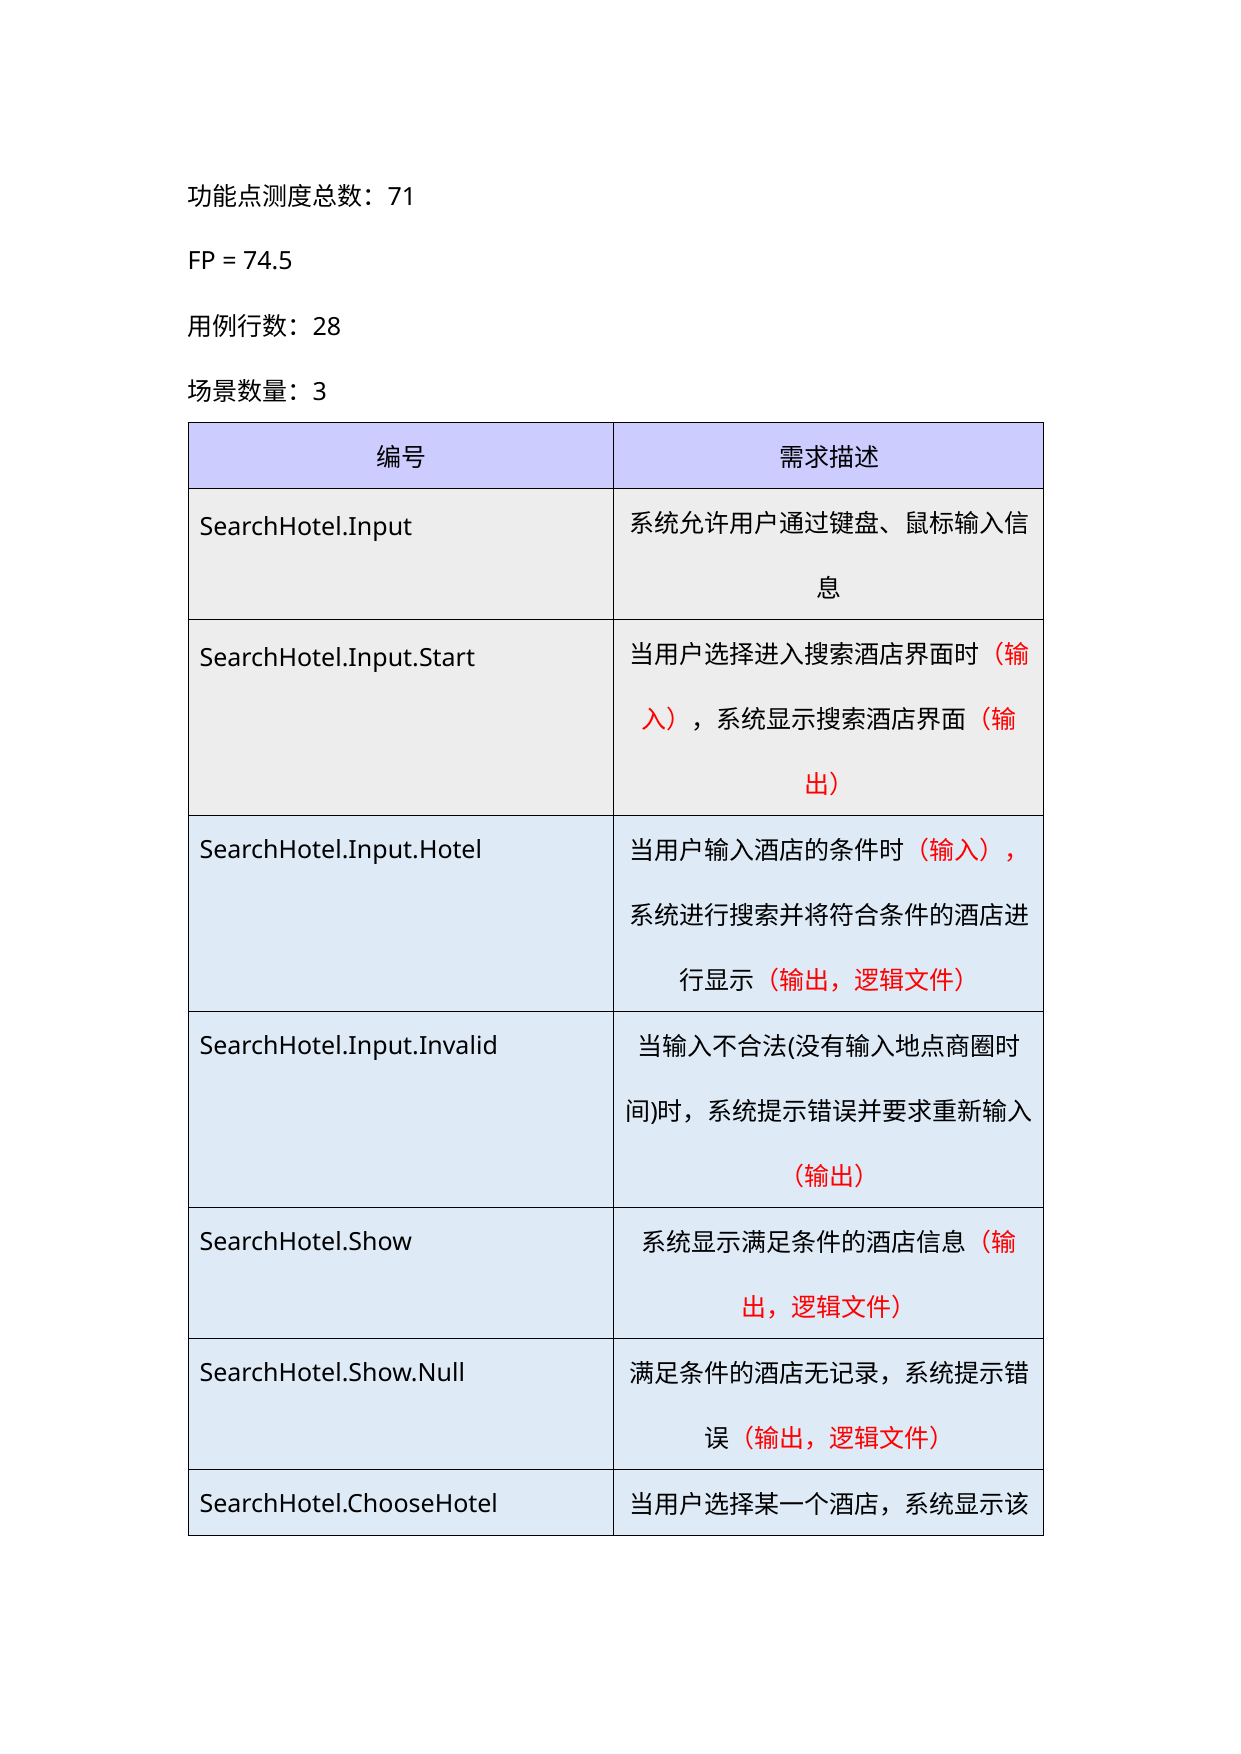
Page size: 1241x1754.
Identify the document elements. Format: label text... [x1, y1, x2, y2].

table_cell 系统允许用户通过键盘、鼠标输入信息 [614, 489, 1043, 619]
table_header 需求描述 [614, 423, 1043, 488]
table_cell SearchHotel.Show [189, 1208, 613, 1338]
table_cell 满足条件的酒店无记录，系统提示错误（输出，逻辑文件） [614, 1339, 1043, 1469]
table_cell SearchHotel.Input.Invalid [189, 1012, 613, 1207]
table_cell SearchHotel.Show.Null [189, 1339, 613, 1469]
text FP = 74.5 [187, 227, 1053, 292]
table_cell 当输入不合法(没有输入地点商圈时间)时，系统提示错误并要求重新输入（输出） [614, 1012, 1043, 1207]
table_cell 系统显示满足条件的酒店信息（输出，逻辑文件） [614, 1208, 1043, 1338]
table_cell 当用户选择进入搜索酒店界面时（输入），系统显示搜索酒店界面（输出） [614, 620, 1043, 815]
text 场景数量：3 [187, 357, 1053, 422]
text 用例行数：28 [187, 292, 1053, 357]
table_cell 当用户输入酒店的条件时（输入），系统进行搜索并将符合条件的酒店进行显示（输出，逻辑文件） [614, 816, 1043, 1011]
table_cell SearchHotel.Input.Hotel [189, 816, 613, 1011]
table_cell SearchHotel.Input.Start [189, 620, 613, 815]
table_cell SearchHotel.Input [189, 489, 613, 619]
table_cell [189, 1470, 613, 1535]
text 功能点测度总数：71 [187, 162, 1053, 227]
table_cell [614, 1470, 1043, 1535]
table_header 编号 [189, 423, 613, 488]
